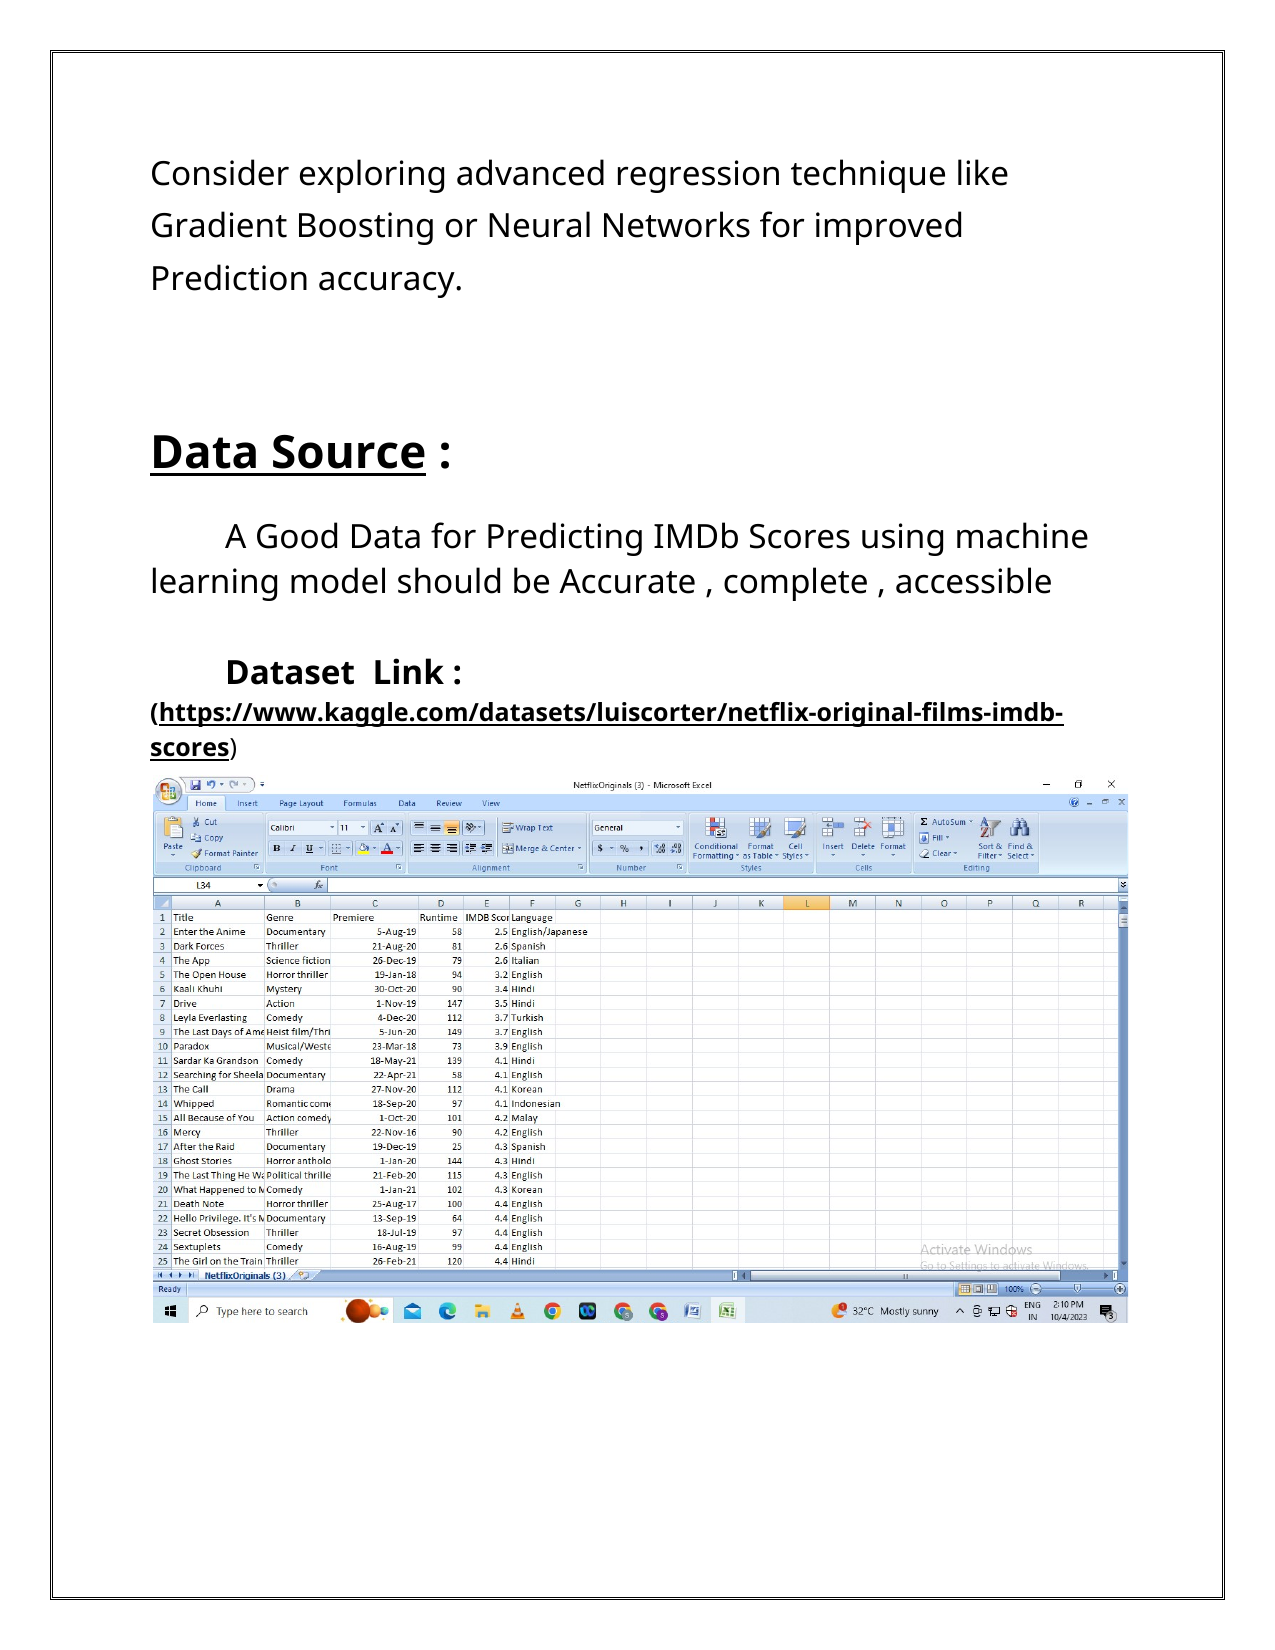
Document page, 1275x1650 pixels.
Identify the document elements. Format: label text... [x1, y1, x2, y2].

text Dataset Link : (https://www.kaggle.com/datasets/luiscorter/netflix-original-films-imdb-scores) [150, 649, 1125, 764]
text Data Source : [150, 420, 1125, 482]
text A Good Data for Predicting IMDb Scores using machine learning model should be Accurate , complete , accessible [150, 512, 1125, 603]
text Consider exploring advanced regression technique like Gradient Boosting or Neural Networks for improved Prediction accuracy. [150, 150, 1125, 300]
picture [153, 775, 1129, 1323]
